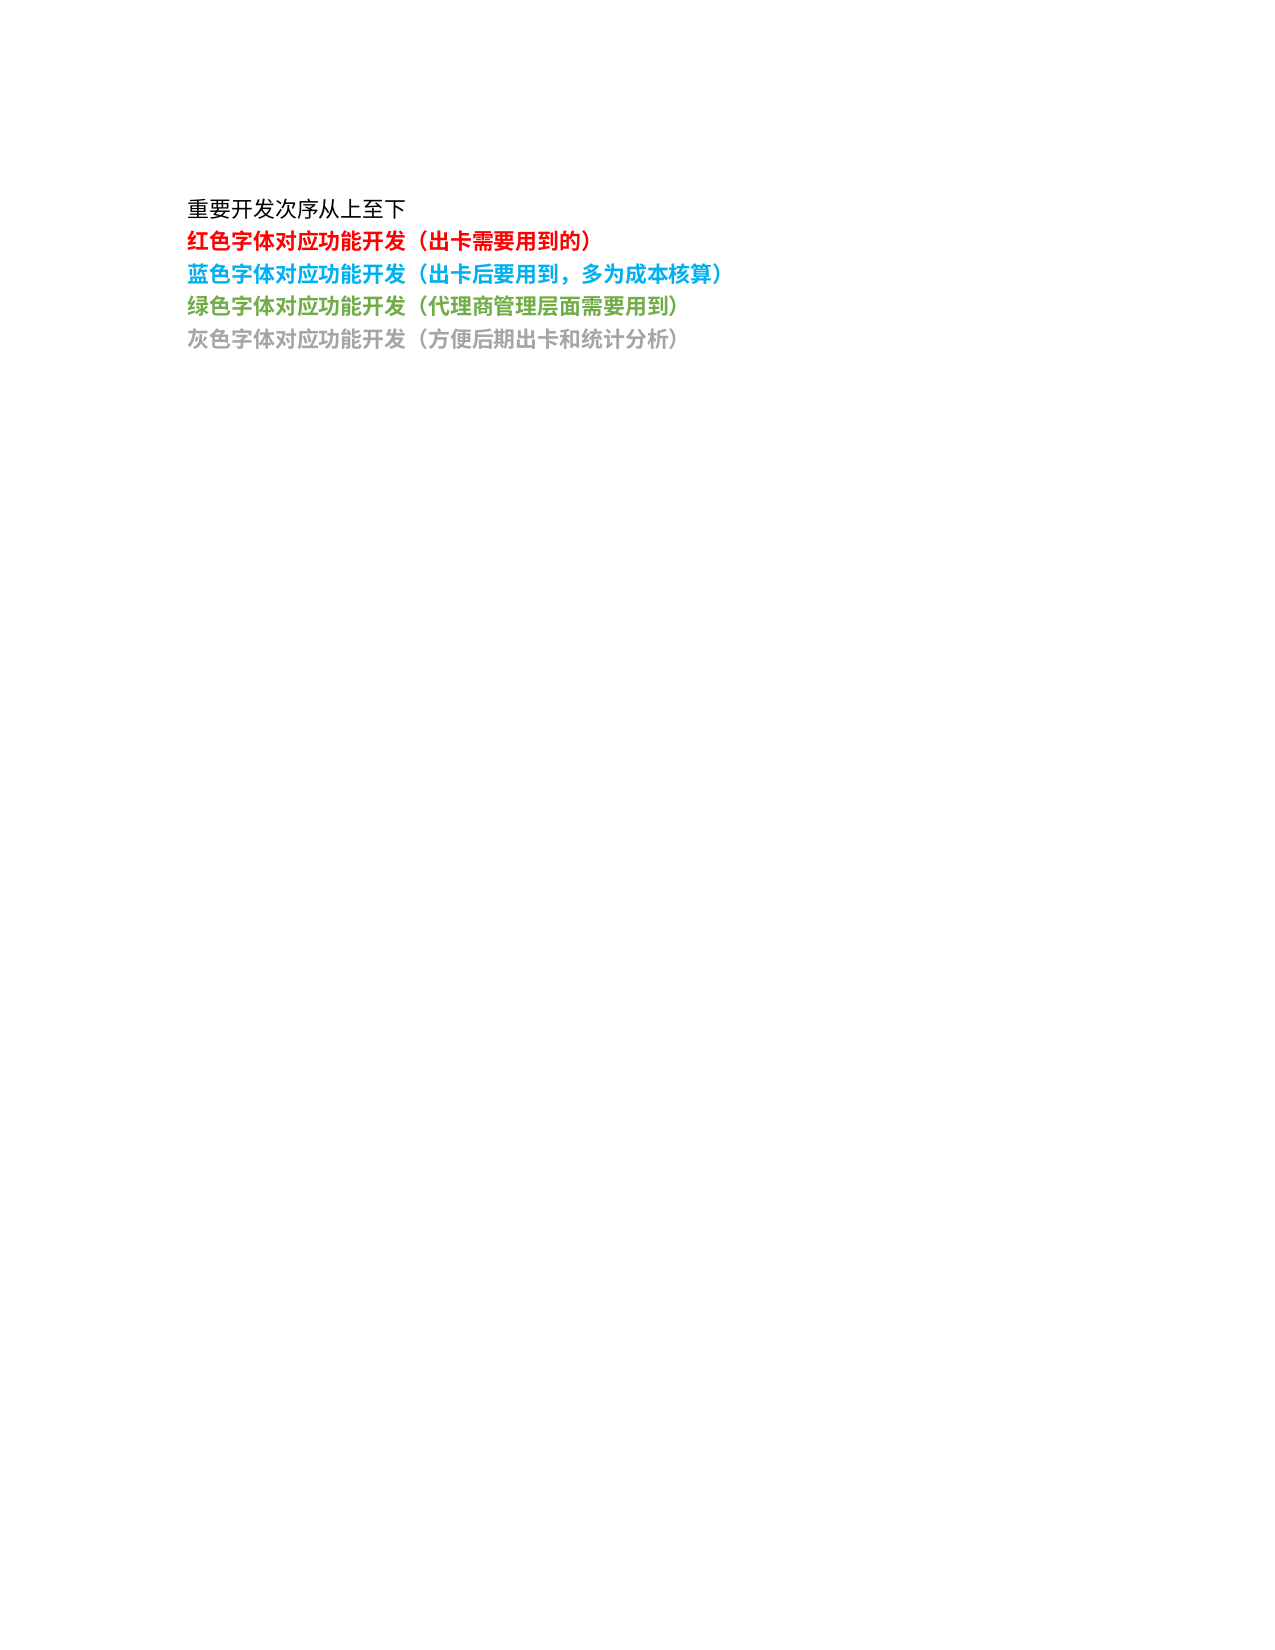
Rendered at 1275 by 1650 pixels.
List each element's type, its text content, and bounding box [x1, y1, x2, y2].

text 重要开发次序从上至下 [187, 191, 1087, 224]
text 灰色字体对应功能开发（方便后期出卡和统计分析） [187, 321, 1087, 354]
text 红色字体对应功能开发（出卡需要用到的） [187, 224, 1087, 256]
text 绿色字体对应功能开发（代理商管理层面需要用到） [187, 289, 1087, 321]
text 蓝色字体对应功能开发（出卡后要用到，多为成本核算） [187, 256, 1087, 289]
